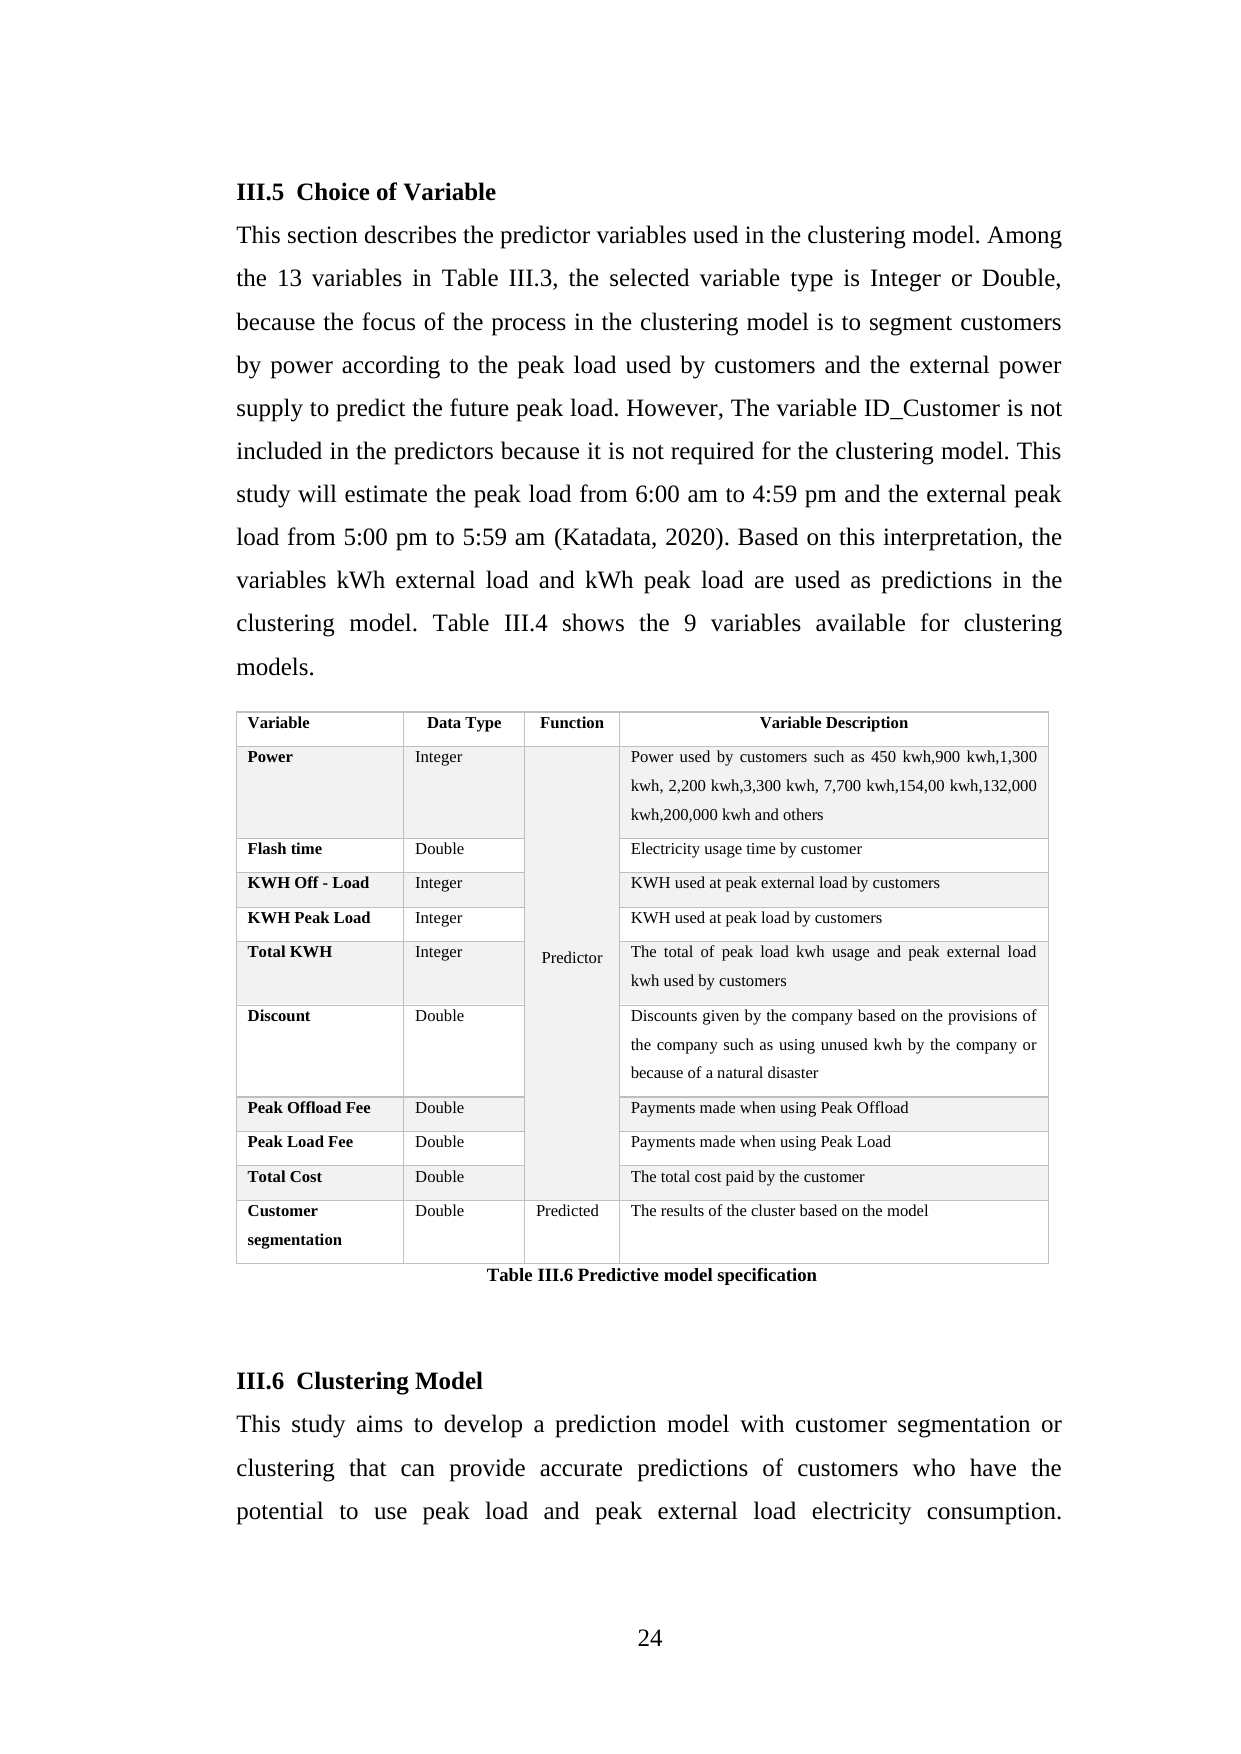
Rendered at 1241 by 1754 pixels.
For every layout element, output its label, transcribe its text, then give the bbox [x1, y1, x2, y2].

table_cell Double [404, 839, 524, 872]
table_header Variable Description [620, 713, 1048, 746]
table_cell Total KWH [237, 942, 403, 1004]
table_cell Double [404, 1132, 524, 1165]
table_header Function [525, 713, 619, 746]
table_cell Flash time [237, 839, 403, 872]
table_cell The results of the cluster based on the model [620, 1201, 1048, 1263]
table_cell The total cost paid by the customer [620, 1166, 1048, 1200]
table_cell Predicted [525, 1201, 619, 1263]
table_cell Peak Offload Fee [237, 1098, 403, 1131]
subtitle Clustering Model [236, 1366, 1063, 1395]
table_cell Integer [404, 747, 524, 838]
table_cell Total Cost [237, 1166, 403, 1200]
table_cell KWH used at peak load by customers [620, 908, 1048, 941]
table_cell KWH Peak Load [237, 908, 403, 941]
table_cell Customer segmentation [237, 1201, 403, 1263]
table_header Data Type [404, 713, 524, 746]
table_cell Integer [404, 942, 524, 1004]
table_cell Power used by customers such as 450 kwh,900 kwh,1,300 kwh, 2,200 kwh,3,300 kwh, 7,700 kwh,154,00 kwh,132,000 kwh,200,000 kwh and others [620, 747, 1048, 838]
table_cell Integer [404, 908, 524, 941]
table_cell Power [237, 747, 403, 838]
table_cell Double [404, 1098, 524, 1131]
table_cell Discounts given by the company based on the provisions of the company such as using unused kwh by the company or because of a natural disaster [620, 1006, 1048, 1096]
table_cell KWH used at peak external load by customers [620, 873, 1048, 907]
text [236, 1409, 1063, 1524]
table_cell Discount [237, 1006, 403, 1096]
table_cell The total of peak load kwh usage and peak external load kwh used by customers [620, 942, 1048, 1004]
table_cell Payments made when using Peak Load [620, 1132, 1048, 1165]
table_cell Double [404, 1166, 524, 1200]
table_cell KWH Off - Load [237, 873, 403, 907]
text This section describes the predictor variables used in the clustering model. Among the 13 variables in Table III.3, the selected variable type is Integer or Double, because the focus of the process in the clustering model is to segment customers by power according to the peak load used by customers and the external power supply to predict the future peak load. However, The variable ID_Customer is not included in the predictors because it is not required for the clustering model. This study will estimate the peak load from 6:00 am to 4:59 pm and the external peak load from 5:00 pm to 5:59 am . Based on this interpretation, the variables kWh external load and kWh peak load are used as predictions in the clustering model. Table III.4 shows the 9 variables available for clustering models. [236, 220, 1063, 680]
table_cell Electricity usage time by customer [620, 839, 1048, 872]
table_cell Payments made when using Peak Offload [620, 1098, 1048, 1131]
table_cell Integer [404, 873, 524, 907]
table_cell Double [404, 1201, 524, 1263]
table_cell Peak Load Fee [237, 1132, 403, 1165]
table_cell Double [404, 1006, 524, 1096]
table_header Variable [237, 713, 403, 746]
table_cell Predictor [525, 747, 619, 1200]
subtitle Choice of Variable [236, 177, 1063, 206]
